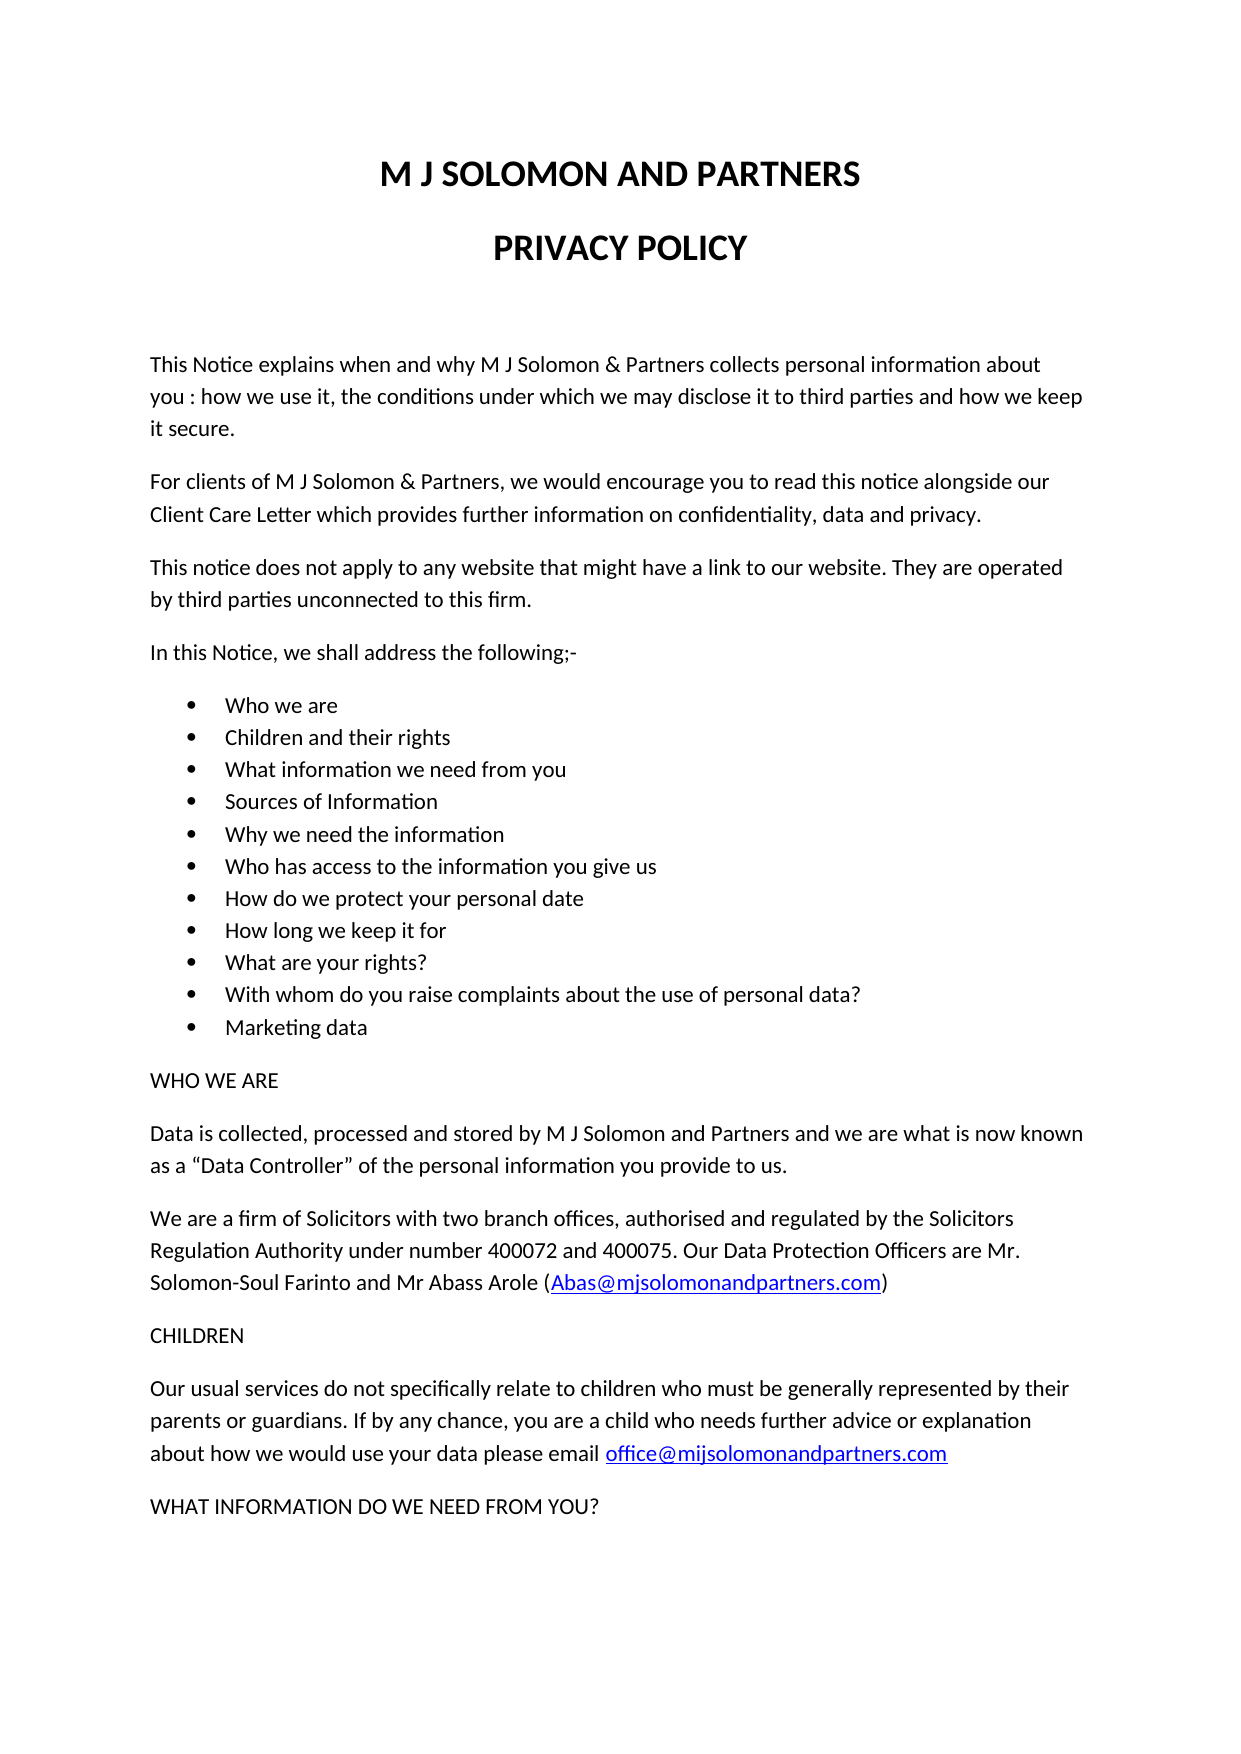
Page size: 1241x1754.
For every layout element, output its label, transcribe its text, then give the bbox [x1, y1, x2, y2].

list With whom do you raise complaints about the use of personal data? [187, 981, 1090, 1009]
text This notice does not apply to any website that might have a link to our website. They are operated by third parties unconnected to this firm. [150, 553, 1090, 613]
list How do we protect your personal date [187, 884, 1090, 912]
list Children and their rights [187, 723, 1090, 751]
text For clients of M J Solomon & Partners, we would encourage you to read this notice alongside our Client Care Letter which provides further information on confidentiality, data and privacy. [150, 467, 1090, 528]
list How long we keep it for [187, 916, 1090, 944]
list What information we need from you [187, 755, 1090, 783]
list Sources of Information [187, 787, 1090, 816]
text WHAT INFORMATION DO WE NEED FROM YOU? [150, 1492, 1090, 1520]
list What are your rights? [187, 948, 1090, 976]
list Who has access to the information you give us [187, 852, 1090, 880]
text WHO WE ARE [150, 1066, 1090, 1094]
text M J SOLOMON AND PARTNERS [150, 150, 1090, 196]
text In this Notice, we shall address the following;- [150, 638, 1090, 666]
text PRIVACY POLICY [150, 223, 1090, 269]
text CHILDREN [150, 1321, 1090, 1349]
list Who we are [187, 691, 1090, 719]
list Marketing data [187, 1013, 1090, 1041]
text This Notice explains when and why M J Solomon & Partners collects personal information about you : how we use it, the conditions under which we may disclose it to third parties and how we keep it secure. [150, 350, 1090, 442]
list Why we need the information [187, 820, 1090, 848]
text We are a firm of Solicitors with two branch offices, authorised and regulated by the Solicitors Regulation Authority under number 400072 and 400075. Our Data Protection Officers are Mr. Solomon-Soul Farinto and Mr Abass Arole (Abas@mjsolomonandpartners.com) [150, 1204, 1090, 1296]
text Our usual services do not specifically relate to children who must be generally represented by their parents or guardians. If by any chance, you are a child who needs further advice or explanation about how we would use your data please email office@mijsolomonandpartners.com [150, 1374, 1090, 1467]
text Data is collected, processed and stored by M J Solomon and Partners and we are what is now known as a “Data Controller” of the personal information you provide to us. [150, 1119, 1090, 1179]
